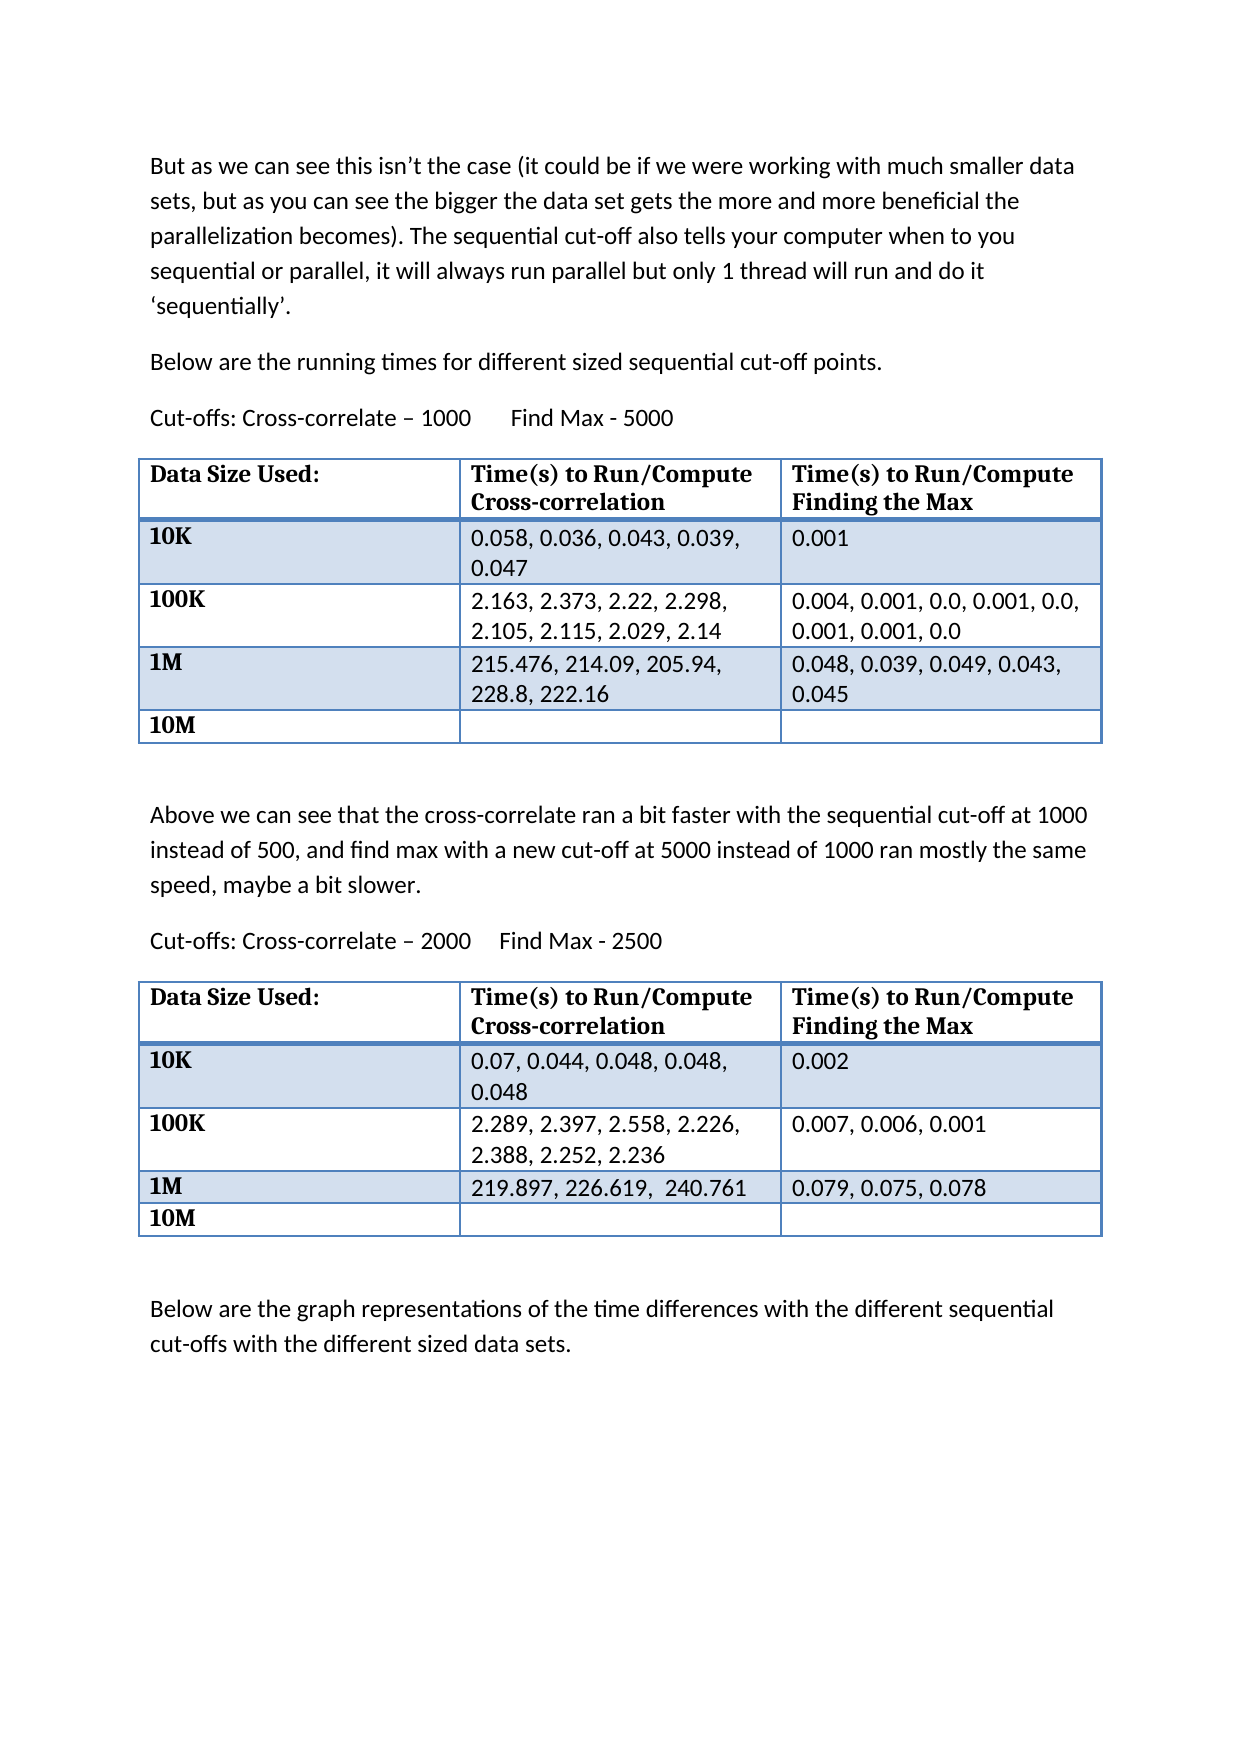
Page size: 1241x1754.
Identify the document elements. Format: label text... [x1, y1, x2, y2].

table_cell 10K [140, 1046, 459, 1107]
table_cell 0.07, 0.044, 0.048, 0.048, 0.048 [461, 1046, 780, 1107]
table_header Time(s) to Run/Compute Finding the Max [782, 983, 1100, 1041]
table_header Time(s) to Run/Compute Cross-correlation [461, 460, 780, 517]
text Cut-offs: Cross-correlate – 1000 Find Max - 5000 [150, 402, 1090, 432]
table_cell 0.004, 0.001, 0.0, 0.001, 0.0, 0.001, 0.001, 0.0 [782, 585, 1100, 646]
table_cell 0.007, 0.006, 0.001 [782, 1109, 1100, 1170]
table_cell 1M [140, 648, 459, 709]
table_cell [461, 711, 780, 742]
table_cell 0.058, 0.036, 0.043, 0.039, 0.047 [461, 522, 780, 583]
table_cell [461, 1204, 780, 1235]
table_cell 0.048, 0.039, 0.049, 0.043, 0.045 [782, 648, 1100, 709]
text Cut-offs: Cross-correlate – 2000 Find Max - 2500 [150, 925, 1090, 956]
table_header Data Size Used: [140, 460, 459, 517]
text Above we can see that the cross-correlate ran a bit faster with the sequential cut-off at 1000 instead of 500, and find max with a new cut-off at 5000 instead of 1000 ran mostly the same speed, maybe a bit slower. [150, 799, 1090, 900]
table_header Time(s) to Run/Compute Cross-correlation [461, 983, 780, 1041]
table_cell 100K [140, 585, 459, 646]
table_cell 215.476, 214.09, 205.94, 228.8, 222.16 [461, 648, 780, 709]
table_header Time(s) to Run/Compute Finding the Max [782, 460, 1100, 517]
table_cell 10K [140, 522, 459, 583]
text Below are the graph representations of the time differences with the different sequential cut-offs with the different sized data sets. [150, 1293, 1090, 1358]
table_cell 10M [140, 1204, 459, 1235]
text But as we can see this isn’t the case (it could be if we were working with much smaller data sets, but as you can see the bigger the data set gets the more and more beneficial the parallelization becomes). The sequential cut-off also tells your computer when to you sequential or parallel, it will always run parallel but only 1 thread will run and do it ‘sequentially’. [150, 150, 1090, 321]
table_cell 219.897, 226.619, 240.761 [461, 1172, 780, 1202]
table_cell [782, 1204, 1100, 1235]
table_header Data Size Used: [140, 983, 459, 1041]
text Below are the running times for different sized sequential cut-off points. [150, 346, 1090, 376]
table_cell 0.002 [782, 1046, 1100, 1107]
table_cell 1M [140, 1172, 459, 1202]
table_cell [782, 711, 1100, 742]
table_cell 2.163, 2.373, 2.22, 2.298, 2.105, 2.115, 2.029, 2.14 [461, 585, 780, 646]
table_cell 2.289, 2.397, 2.558, 2.226, 2.388, 2.252, 2.236 [461, 1109, 780, 1170]
table_cell 10M [140, 711, 459, 742]
table_cell 0.001 [782, 522, 1100, 583]
table_cell 100K [140, 1109, 459, 1170]
table_cell 0.079, 0.075, 0.078 [782, 1172, 1100, 1202]
